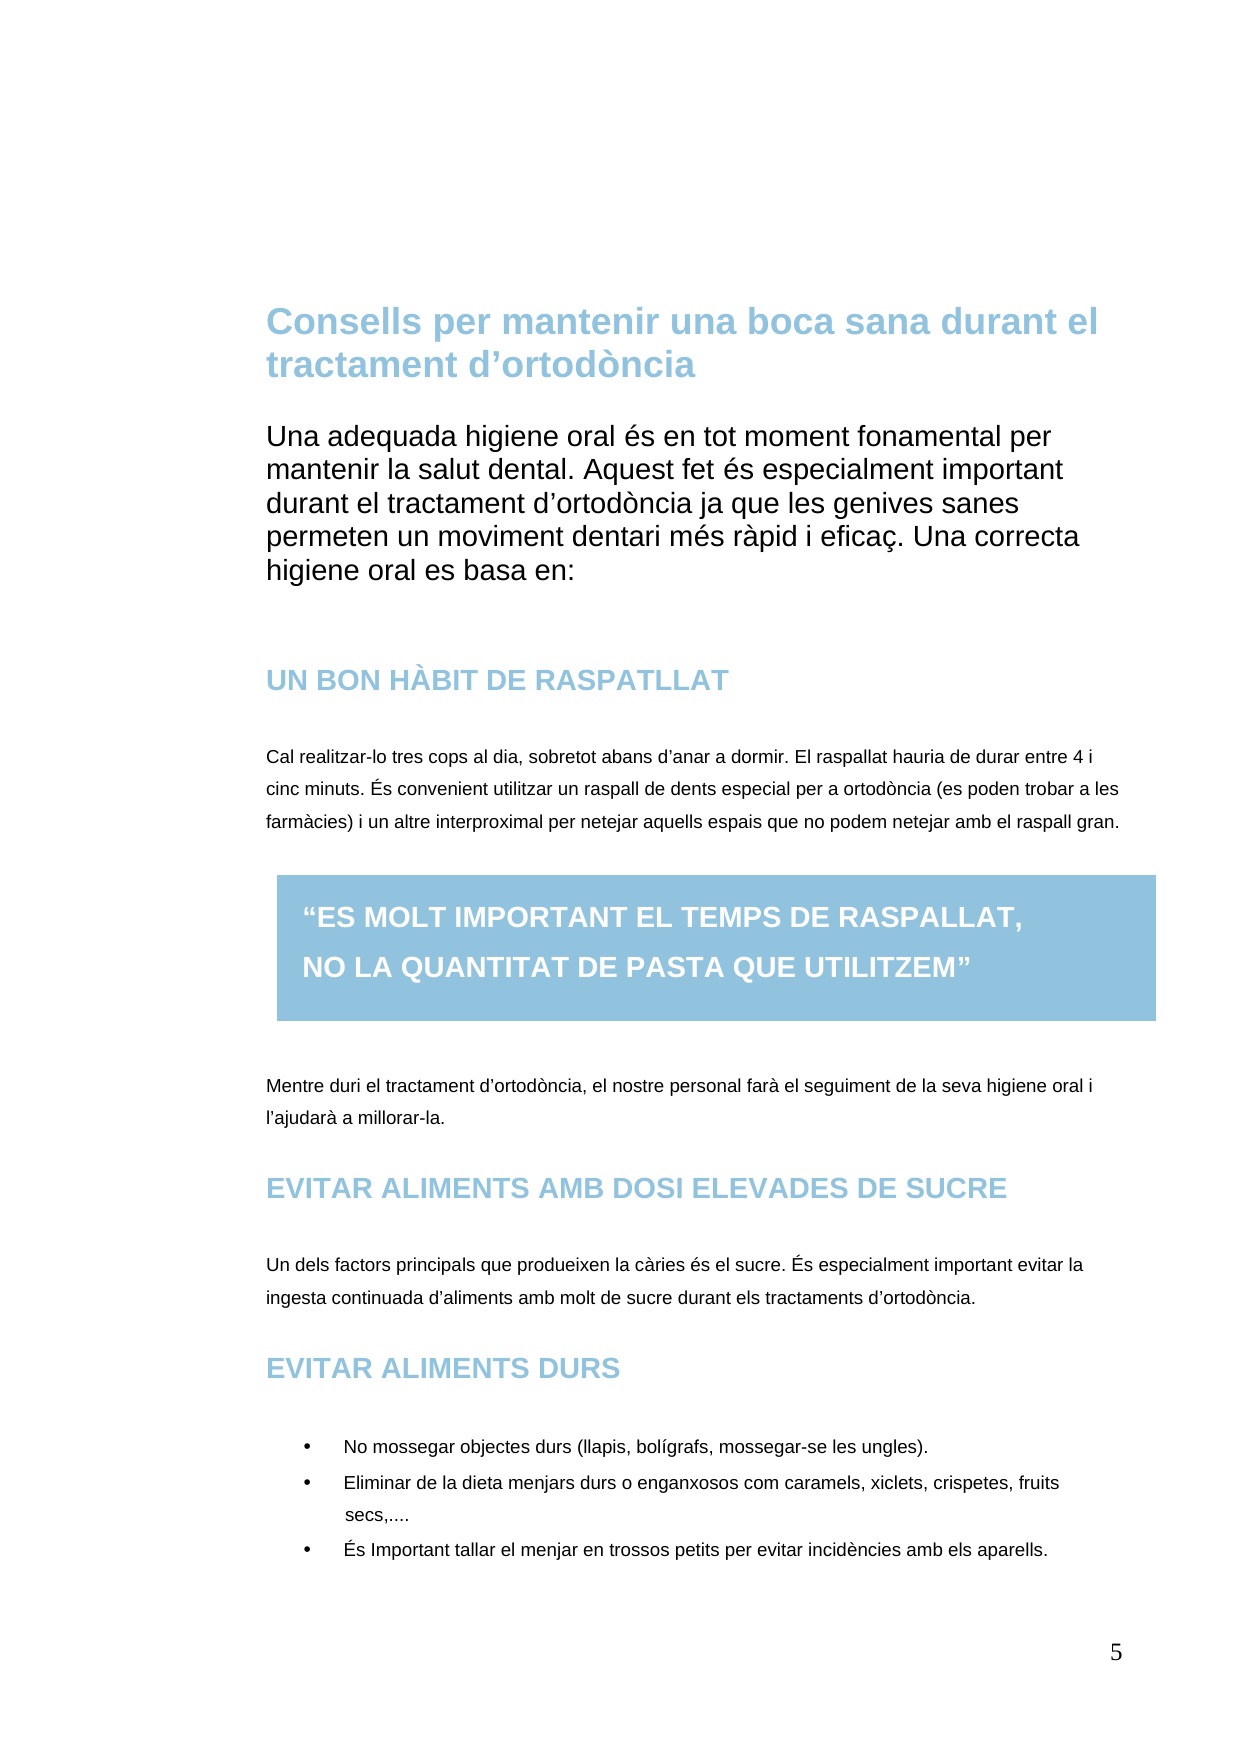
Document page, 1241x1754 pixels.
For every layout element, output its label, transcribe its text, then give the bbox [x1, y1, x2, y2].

text Un dels factors principals que produeixen la càries és el sucre. És especialment important evitar la ingesta continuada d’aliments amb molt de sucre durant els tractaments d’ortodòncia. [266, 1254, 1122, 1308]
text EVITAR ALIMENTS DURS [266, 1351, 1122, 1384]
text Consells per mantenir una boca sana durant el tractament d’ortodòncia [266, 299, 1122, 385]
text UN BON HÀBIT DE RASPATLLAT [266, 663, 1122, 697]
text EVITAR ALIMENTS AMB DOSI ELEVADES DE SUCRE [266, 1172, 1122, 1205]
list No mossegar objectes durs (llapis, bolígrafs, mossegar-se les ungles). [303, 1434, 1122, 1458]
text Una adequada higiene oral és en tot moment fonamental per mantenir la salut dental. Aquest fet és especialment important durant el tractament d’ortodòncia ja que les genives sanes permeten un moviment dentari més ràpid i eficaç. Una correcta higiene oral es basa en: [266, 419, 1122, 587]
text Mentre duri el tractament d’ortodòncia, el nostre personal farà el seguiment de la seva higiene oral i l’ajudarà a millorar-la. [266, 1075, 1122, 1128]
list Eliminar de la dieta menjars durs o enganxosos com caramels, xiclets, crispetes, fruits secs,.... [303, 1469, 1122, 1526]
list És Important tallar el menjar en trossos petits per evitar incidències amb els aparells. [303, 1537, 1122, 1561]
table_header “ES MOLT IMPORTANT EL TEMPS DE RASPALLAT, NO LA QUANTITAT DE PASTA QUE UTILITZEM” [277, 875, 1156, 1021]
text Cal realitzar-lo tres cops al dia, sobretot abans d’anar a dormir. El raspallat hauria de durar entre 4 i cinc minuts. És convenient utilitzar un raspall de dents especial per a ortodòncia (es poden trobar a les farmàcies) i un altre interproximal per netejar aquells espais que no podem netejar amb el raspall gran. [266, 746, 1122, 832]
